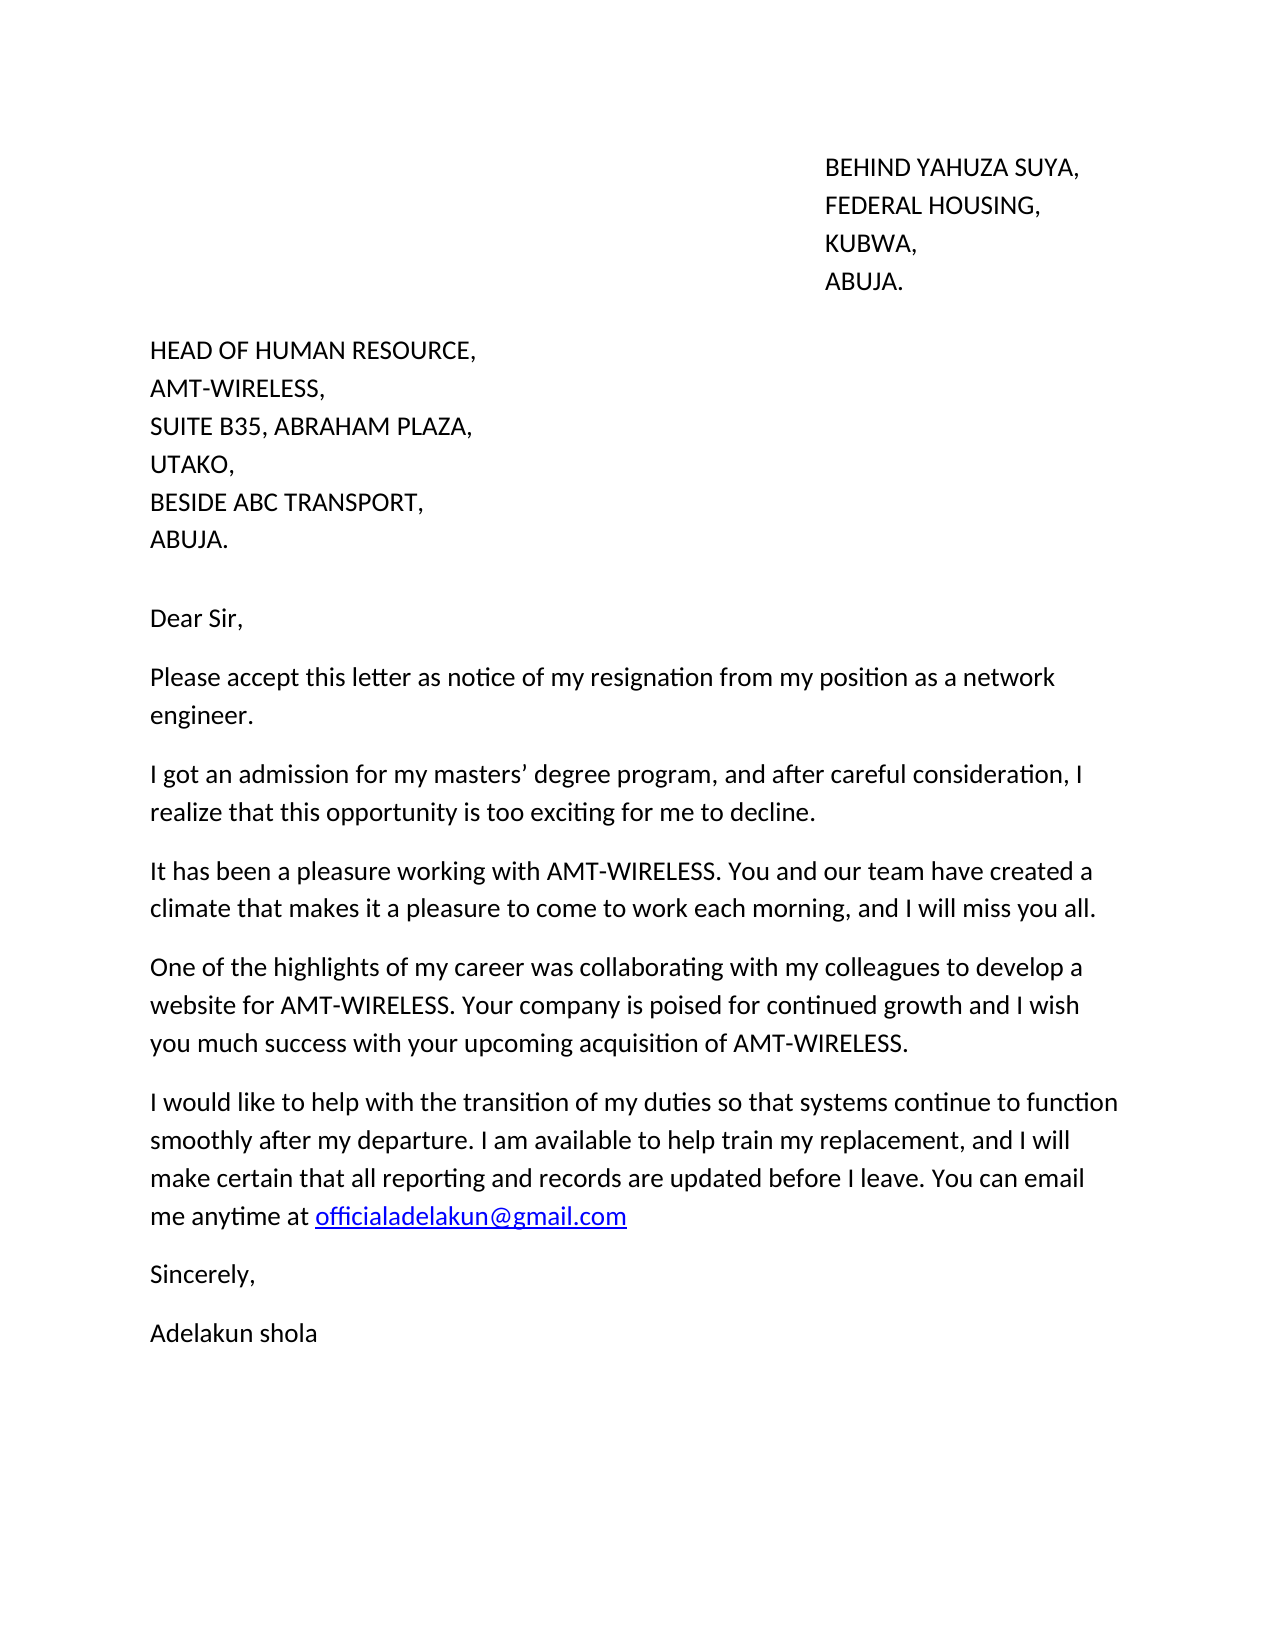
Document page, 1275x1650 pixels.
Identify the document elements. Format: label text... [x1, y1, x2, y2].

text Please accept this letter as notice of my resignation from my position as a network engineer. [150, 660, 1125, 731]
text ABUJA. [825, 264, 1125, 329]
text UTAKO, [150, 447, 1125, 480]
text HEAD OF HUMAN RESOURCE, AMT-WIRELESS, [150, 333, 1125, 404]
text Sincerely, [150, 1257, 1125, 1290]
text Dear Sir, [150, 602, 1125, 634]
text Adelakun shola [150, 1316, 1125, 1349]
text I got an admission for my masters’ degree program, and after careful consideration, I realize that this opportunity is too exciting for me to decline. [150, 757, 1125, 828]
text I would like to help with the transition of my duties so that systems continue to function smoothly after my departure. I am available to help train my replacement, and I will make certain that all reporting and records are updated before I leave. You can email me anytime at officialadelakun@gmail.com [150, 1085, 1125, 1232]
text FEDERAL HOUSING, [825, 188, 1125, 221]
text It has been a pleasure working with AMT-WIRELESS. You and our team have created a climate that makes it a pleasure to come to work each morning, and I will miss you all. [150, 854, 1125, 924]
text BEHIND YAHUZA SUYA, [825, 150, 1125, 183]
text SUITE B35, ABRAHAM PLAZA, [150, 409, 1125, 442]
text KUBWA, [825, 226, 1125, 259]
text One of the highlights of my career was collaborating with my colleagues to develop a website for AMT-WIRELESS. Your company is poised for continued growth and I wish you much success with your upcoming acquisition of AMT-WIRELESS. [150, 950, 1125, 1059]
text BESIDE ABC TRANSPORT, ABUJA. [150, 485, 1125, 556]
